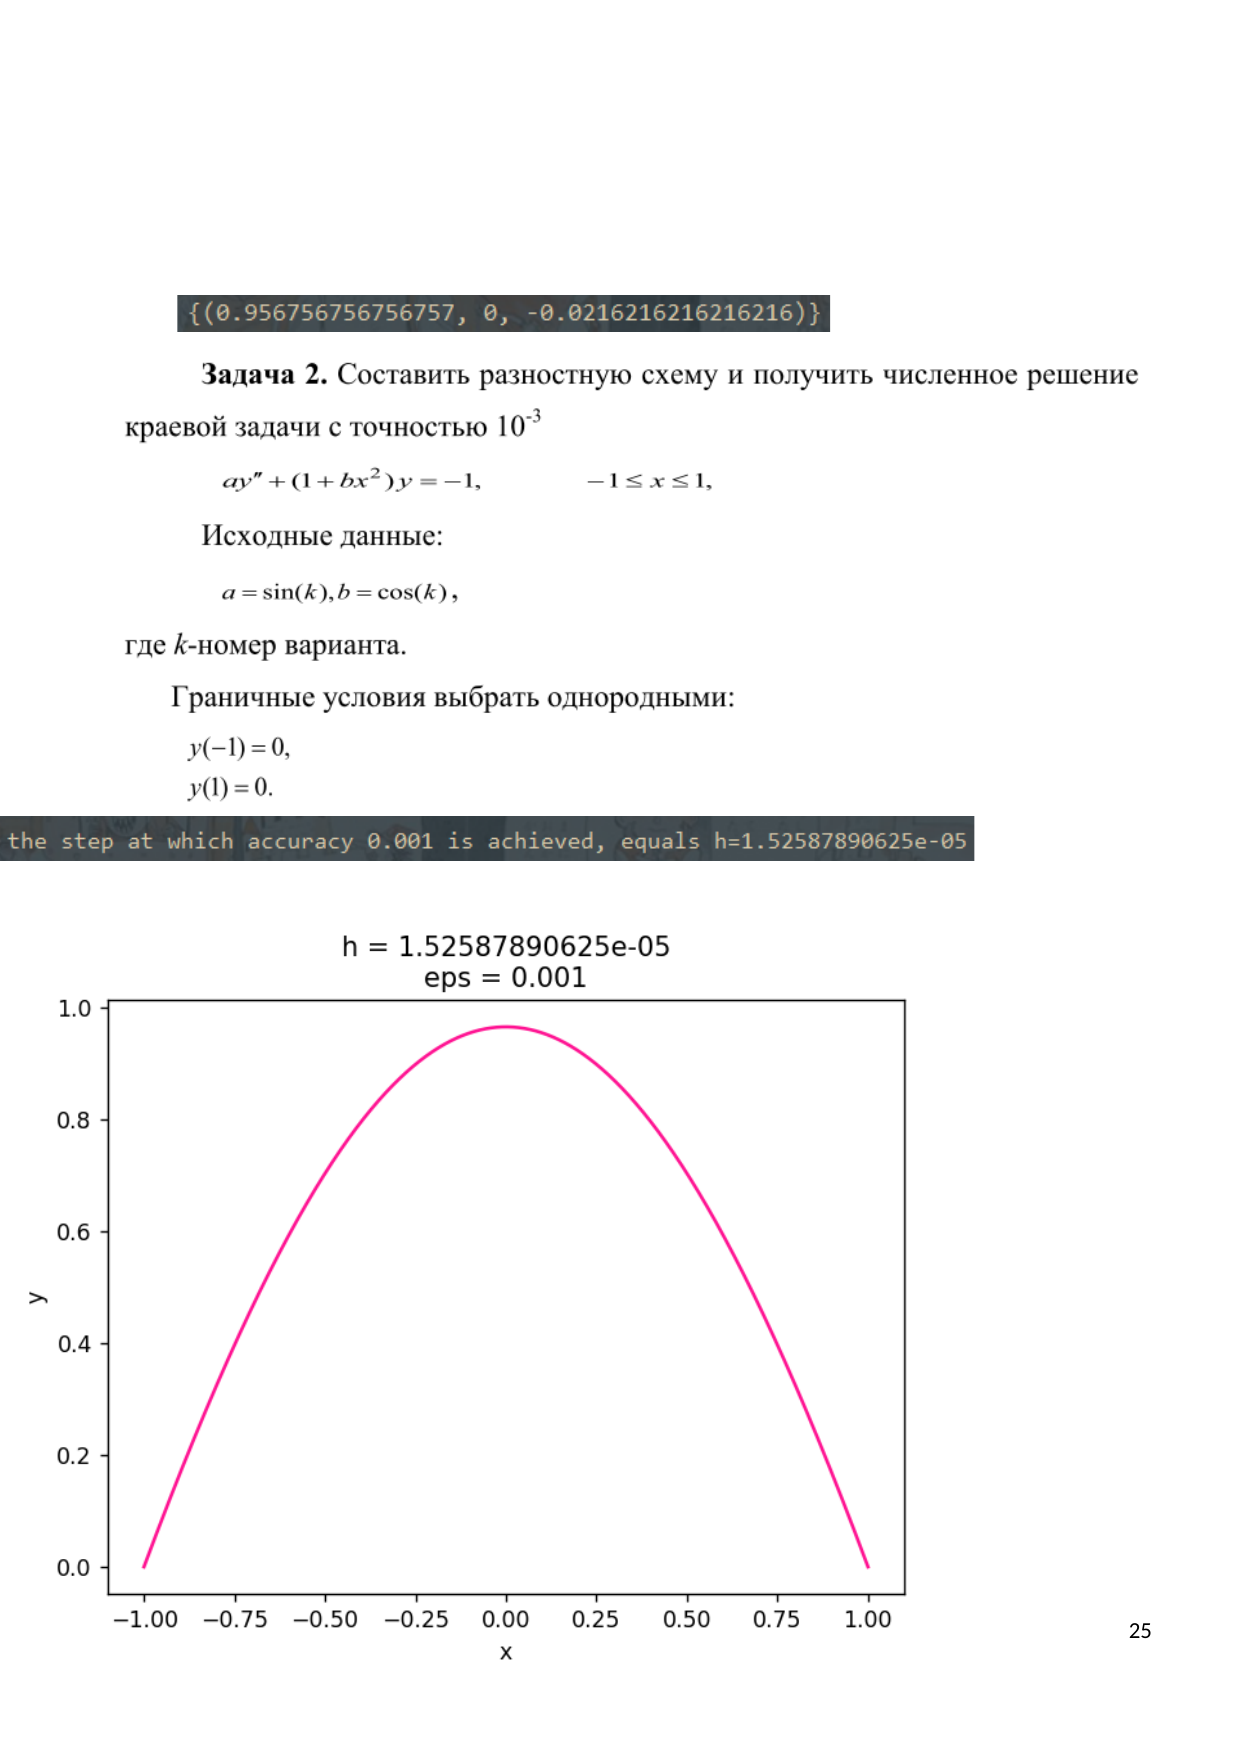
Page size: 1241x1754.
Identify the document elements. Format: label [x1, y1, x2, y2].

picture [177, 295, 831, 332]
picture [116, 350, 1146, 808]
picture [0, 816, 975, 861]
picture [0, 911, 975, 1675]
